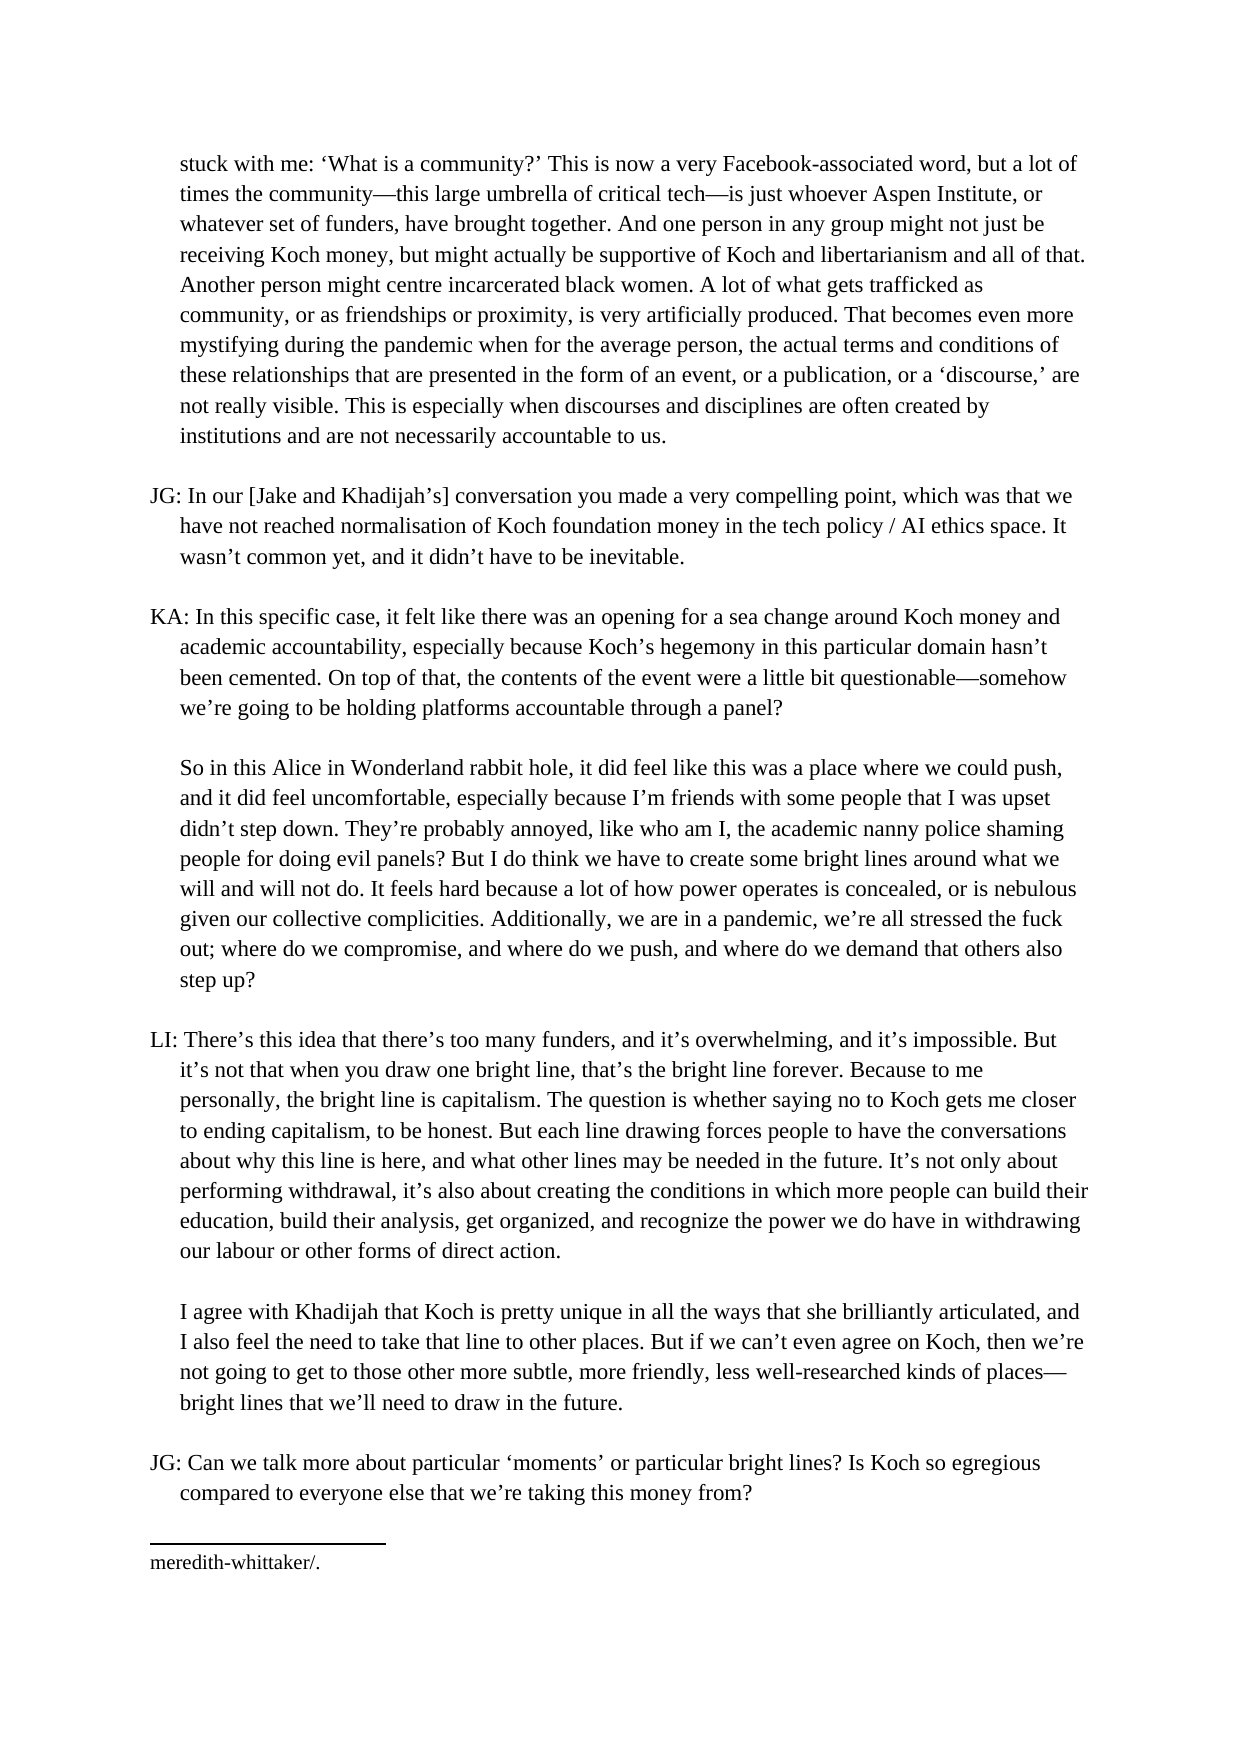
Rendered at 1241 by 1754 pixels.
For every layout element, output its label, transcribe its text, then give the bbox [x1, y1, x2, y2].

text I agree with Khadijah that Koch is pretty unique in all the ways that she brilliantly articulated, and I also feel the need to take that line to other places. But if we can’t even agree on Koch, then we’re not going to get to those other more subtle, more friendly, less well-researched kinds of places—bright lines that we’ll need to draw in the future. [179, 1298, 1090, 1415]
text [150, 150, 1090, 448]
text LI: There’s this idea that there’s too many funders, and it’s overwhelming, and it’s impossible. But it’s not that when you draw one bright line, that’s the bright line forever. Because to me personally, the bright line is capitalism. The question is whether saying no to Koch gets me closer to ending capitalism, to be honest. But each line drawing forces people to have the conversations about why this line is here, and what other lines may be needed in the future. It’s not only about performing withdrawal, it’s also about creating the conditions in which more people can build their education, build their analysis, get organized, and recognize the power we do have in withdrawing our labour or other forms of direct action. [150, 1026, 1090, 1264]
text So in this Alice in Wonderland rabbit hole, it did feel like this was a place where we could push, and it did feel uncomfortable, especially because I’m friends with some people that I was upset didn’t step down. They’re probably annoyed, like who am I, the academic nanny police shaming people for doing evil panels? But I do think we have to create some bright lines around what we will and will not do. It feels hard because a lot of how power operates is concealed, or is nebulous given our collective complicities. Additionally, we are in a pandemic, we’re all stressed the fuck out; where do we compromise, and where do we push, and where do we demand that others also step up? [179, 754, 1090, 992]
text KA: In this specific case, it felt like there was an opening for a sea change around Koch money and academic accountability, especially because Koch’s hegemony in this particular domain hasn’t been cemented. On top of that, the contents of the event were a little bit questionable—somehow we’re going to be holding platforms accountable through a panel? [150, 603, 1090, 720]
text JG: Can we talk more about particular ‘moments’ or particular bright lines? Is Koch so egregious compared to everyone else that we’re taking this money from? [150, 1449, 1090, 1506]
text JG: In our [Jake and Khadijah’s] conversation you made a very compelling point, which was that we have not reached normalisation of Koch foundation money in the tech policy / AI ethics space. It wasn’t common yet, and it didn’t have to be inevitable. [150, 482, 1090, 569]
